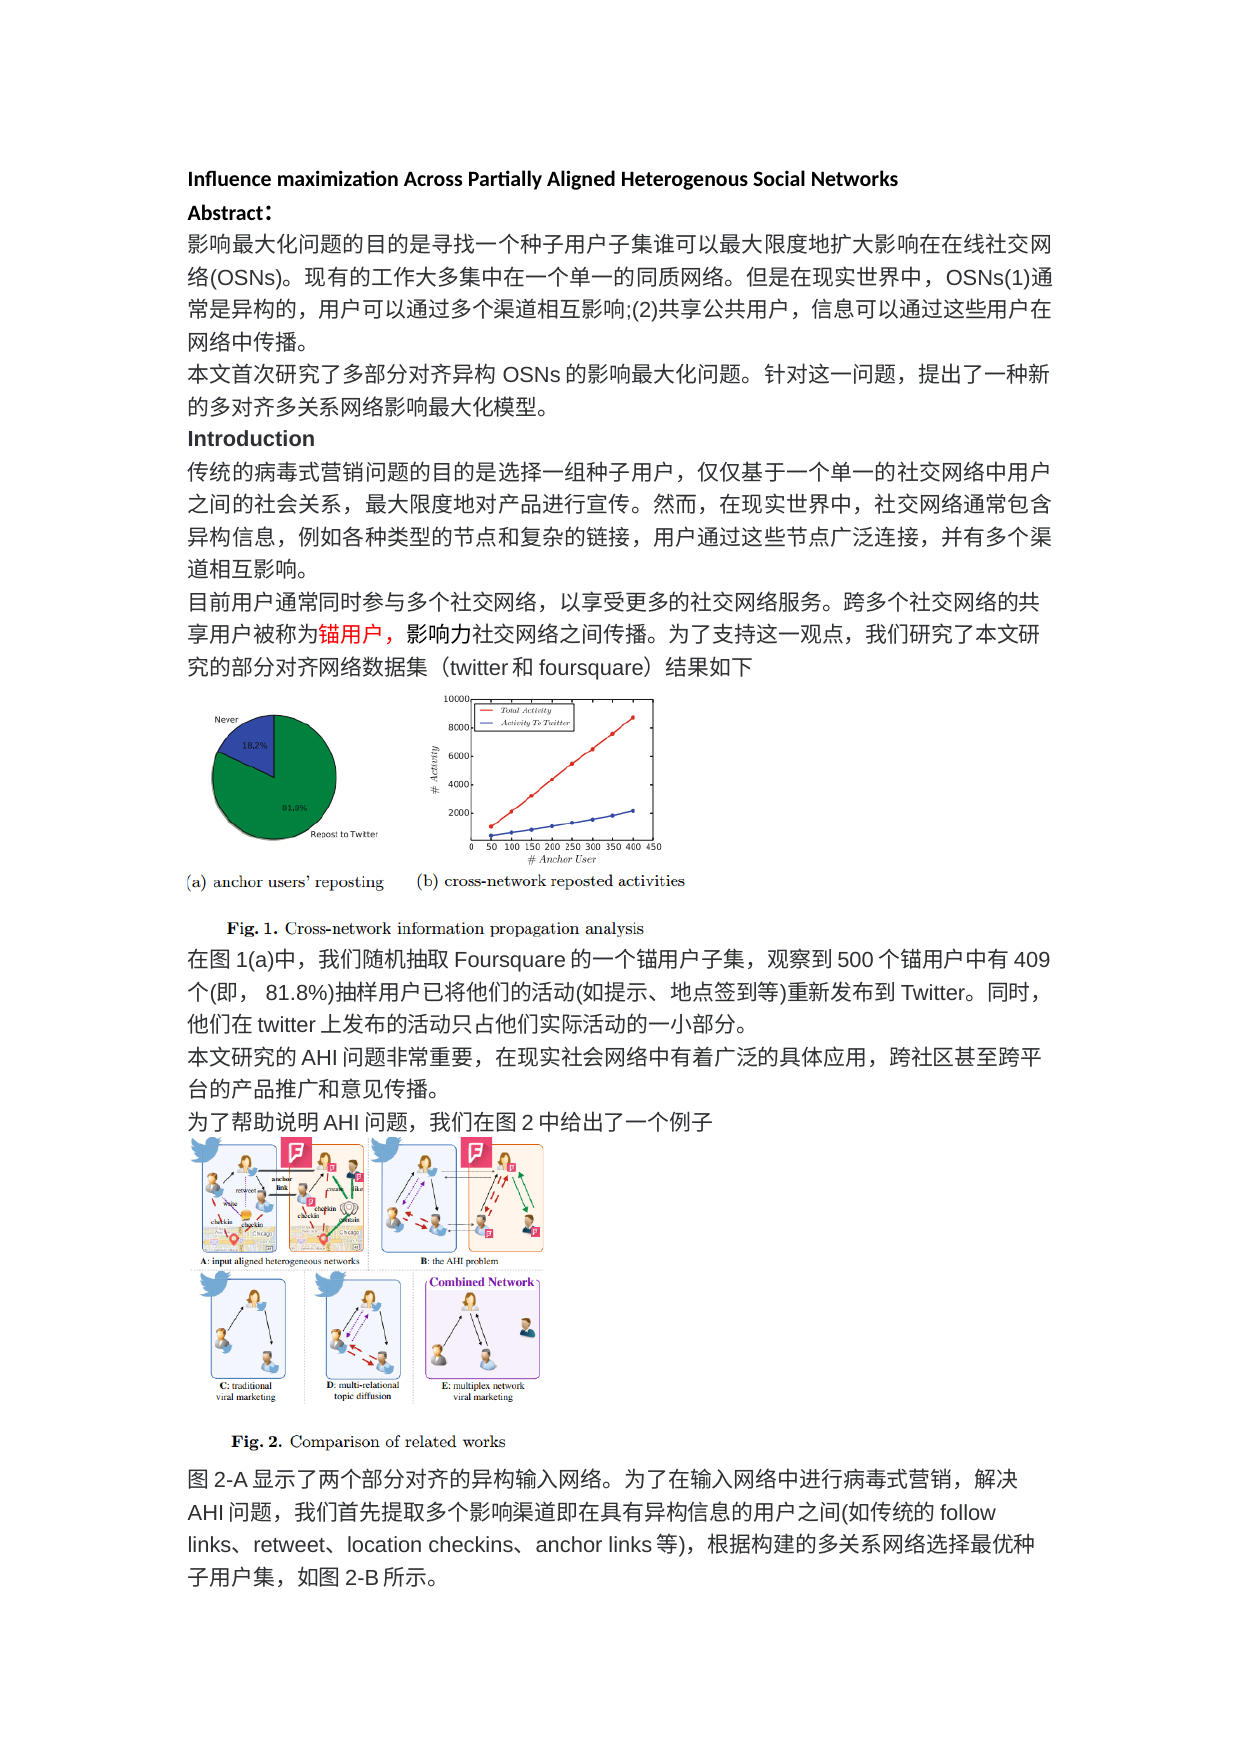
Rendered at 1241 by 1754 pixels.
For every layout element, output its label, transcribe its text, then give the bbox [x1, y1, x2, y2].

text Introduction [187, 422, 1053, 454]
text 本文研究的AHI问题非常重要，在现实社会网络中有着广泛的具体应用，跨社区甚至跨平台的产品推广和意见传播。 [187, 1039, 1053, 1104]
text Influence maximization Across Partially Aligned Heterogenous Social Networks [187, 162, 1053, 194]
text 在图1(a)中，我们随机抽取Foursquare的一个锚用户子集，观察到500个锚用户中有409个(即， 81.8%)抽样用户已将他们的活动(如提示、地点签到等)重新发布到Twitter。同时，他们在twitter上发布的活动只占他们实际活动的一小部分。 [187, 942, 1053, 1039]
text 目前用户通常同时参与多个社交网络，以享受更多的社交网络服务。跨多个社交网络的共享用户被称为锚用户，影响力社交网络之间传播。为了支持这一观点，我们研究了本文研究的部分对齐网络数据集（twitter和foursquare）结果如下 [187, 584, 1053, 682]
picture [187, 1137, 544, 1453]
picture [187, 682, 689, 937]
text 图2-A显示了两个部分对齐的异构输入网络。为了在输入网络中进行病毒式营销，解决AHI问题，我们首先提取多个影响渠道即在具有异构信息的用户之间(如传统的follow links、retweet、location checkins、anchor links等)，根据构建的多关系网络选择最优种子用户集，如图2-B所示。 [187, 1462, 1053, 1592]
text 本文首次研究了多部分对齐异构OSNs的影响最大化问题。针对这一问题，提出了一种新的多对齐多关系网络影响最大化模型。 [187, 357, 1053, 422]
text 为了帮助说明AHI问题，我们在图2中给出了一个例子 [187, 1104, 1053, 1137]
text 影响最大化问题的目的是寻找一个种子用户子集谁可以最大限度地扩大影响在在线社交网络(OSNs)。现有的工作大多集中在一个单一的同质网络。但是在现实世界中，OSNs(1)通常是异构的，用户可以通过多个渠道相互影响;(2)共享公共用户，信息可以通过这些用户在网络中传播。 [187, 227, 1053, 357]
text Abstract： [187, 194, 1053, 227]
text 传统的病毒式营销问题的目的是选择一组种子用户，仅仅基于一个单一的社交网络中用户之间的社会关系，最大限度地对产品进行宣传。然而，在现实世界中，社交网络通常包含异构信息，例如各种类型的节点和复杂的链接，用户通过这些节点广泛连接，并有多个渠道相互影响。 [187, 471, 1053, 584]
